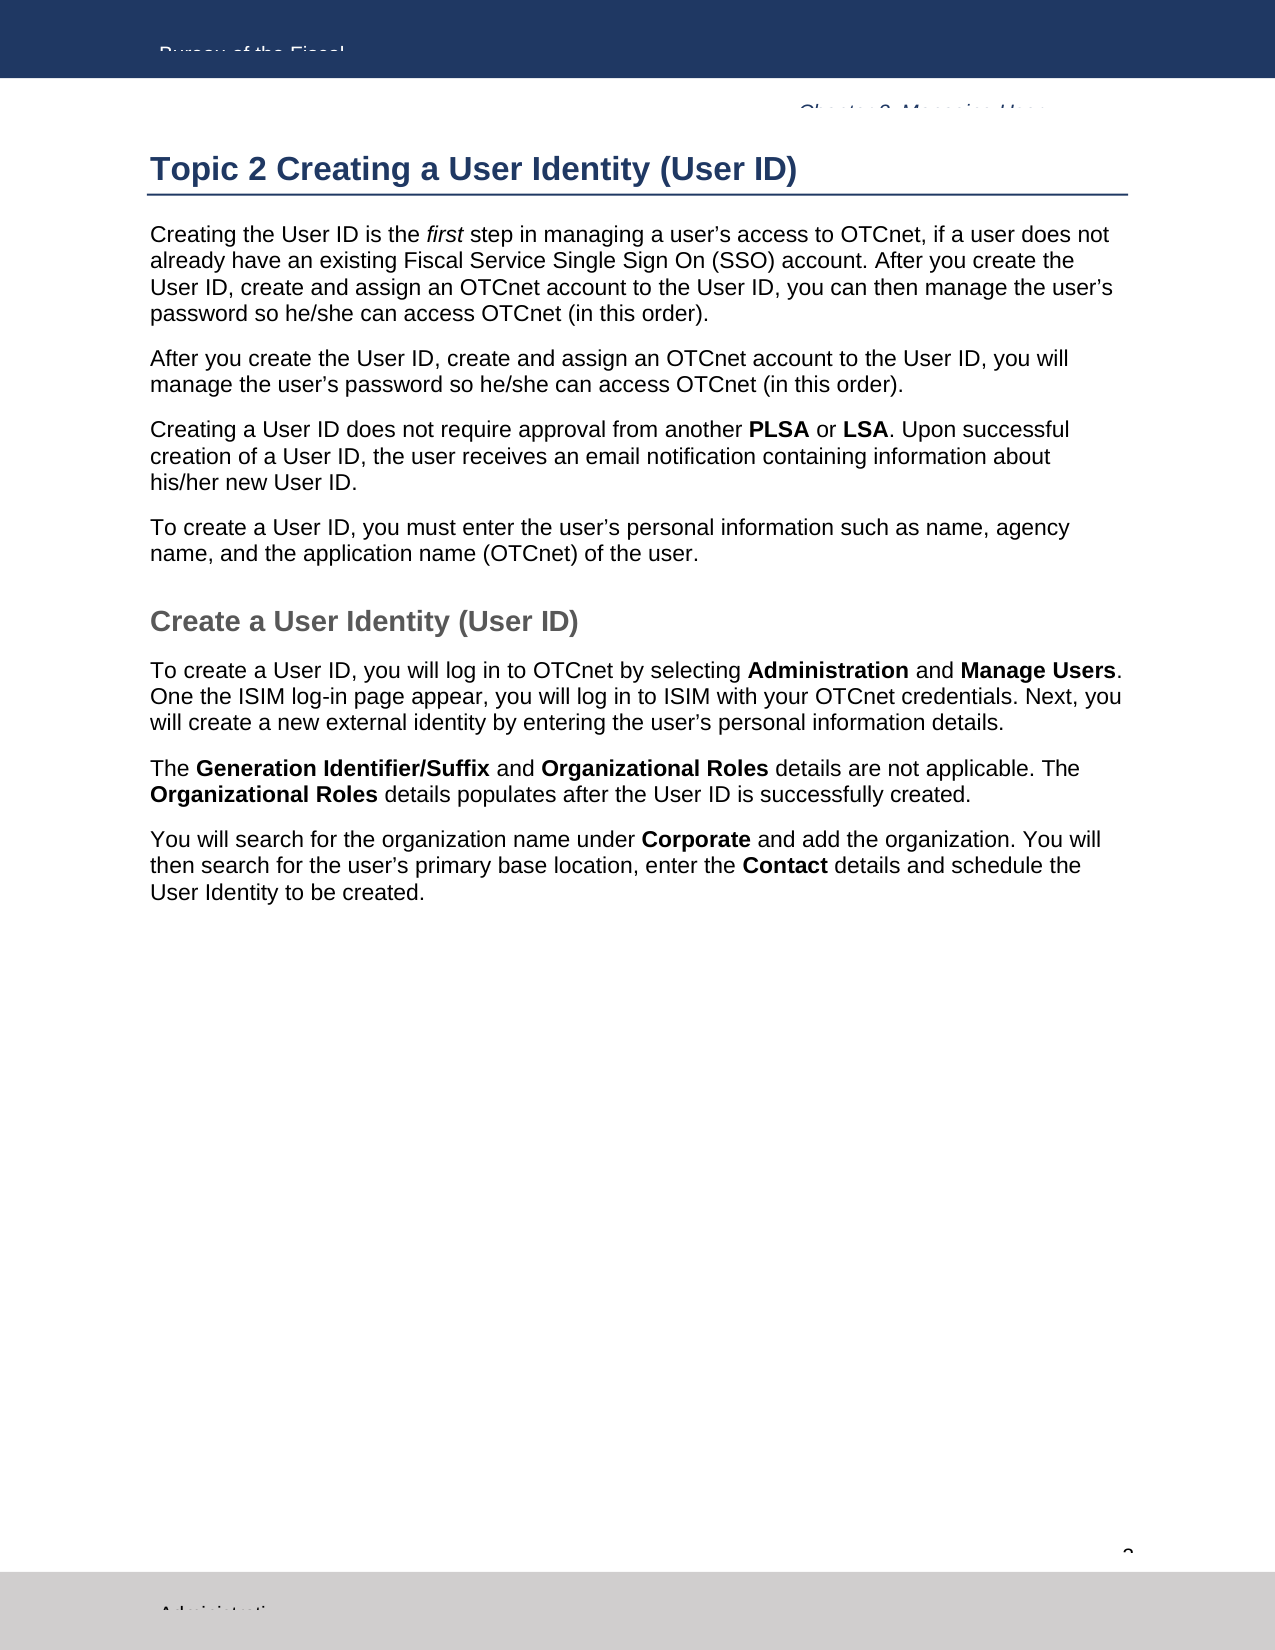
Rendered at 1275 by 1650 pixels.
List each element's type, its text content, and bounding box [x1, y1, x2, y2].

text Creating the User ID is the first step in managing a user’s access to OTCnet, if a user does not already have an existing Fiscal Service Single Sign On (SSO) account. After you create the User ID, create and assign an OTCnet account to the User ID, you can then manage the user’s password so he/she can access OTCnet (in this order). [150, 221, 1117, 326]
subtitle Create a User Identity (User ID) [150, 604, 1171, 638]
subtitle Topic 2 Creating a User Identity (User ID) [150, 149, 1171, 187]
text To create a User ID, you will log in to OTCnet by selecting Administration and Manage Users. One the ISIM log-in page appear, you will log in to ISIM with your OTCnet credentials. Next, you will create a new external identity by entering the user’s personal information details. [150, 657, 1122, 736]
text After you create the User ID, create and assign an OTCnet account to the User ID, you will manage the user’s password so he/she can access OTCnet (in this order). [150, 345, 1117, 397]
text To create a User ID, you must enter the user’s personal information such as name, agency name, and the application name (OTCnet) of the user. [150, 514, 1122, 567]
text You will search for the organization name under Corporate and add the organization. You will then search for the user’s primary base location, enter the Contact details and schedule the User Identity to be created. [150, 826, 1122, 905]
text The Generation Identifier/Suffix and Organizational Roles details are not applicable. The [150, 754, 1171, 781]
text Creating a User ID does not require approval from another PLSA or LSA. Upon successful creation of a User ID, the user receives an email notification containing information about his/her new User ID. [150, 416, 1117, 495]
text Organizational Roles details populates after the User ID is successfully created. [150, 781, 1171, 807]
